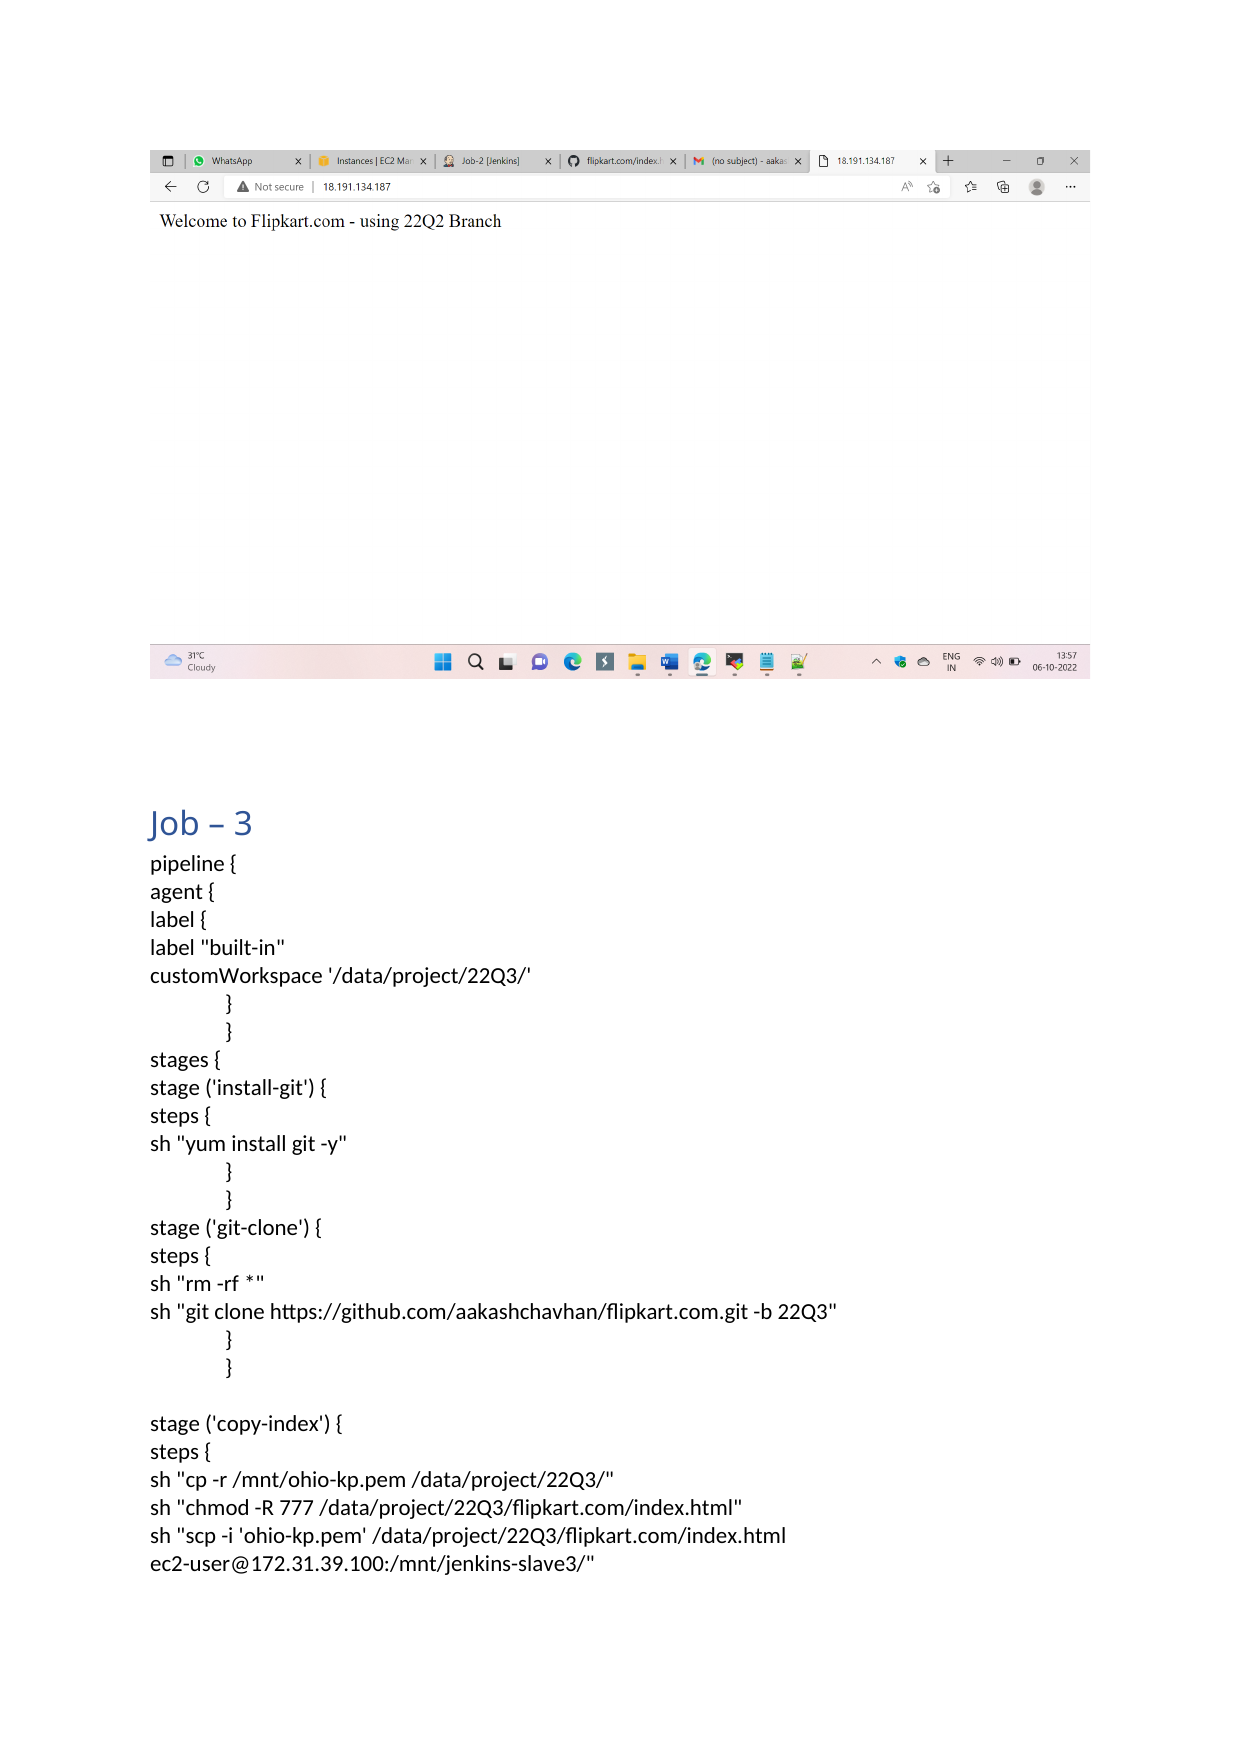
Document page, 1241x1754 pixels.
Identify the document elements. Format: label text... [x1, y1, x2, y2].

text stages { [150, 1045, 1090, 1073]
text } [150, 989, 1090, 1017]
text } [150, 1157, 1090, 1185]
text pipeline { [150, 849, 1090, 877]
text } [150, 1325, 1090, 1353]
text sh "chmod -R 777 /data/project/22Q3/flipkart.com/index.html" [150, 1493, 1090, 1521]
text sh "rm -rf *" [150, 1269, 1090, 1297]
text steps { [150, 1241, 1090, 1269]
picture [150, 150, 1091, 679]
text sh "git clone https://github.com/aakashchavhan/flipkart.com.git -b 22Q3" [150, 1297, 1090, 1325]
text } [150, 1185, 1090, 1213]
text stage ('copy-index') { [150, 1409, 1090, 1437]
text sh "scp -i 'ohio-kp.pem' /data/project/22Q3/flipkart.com/index.html ec2-user@172.31.39.100:/mnt/jenkins-slave3/" [150, 1521, 1090, 1577]
text label { [150, 905, 1090, 933]
text } [150, 1017, 1090, 1045]
text agent { [150, 877, 1090, 905]
text stage ('install-git') { [150, 1073, 1090, 1101]
subtitle Job – 3 [150, 800, 1090, 845]
text stage ('git-clone') { [150, 1213, 1090, 1241]
text steps { [150, 1437, 1090, 1465]
text } [150, 1353, 1090, 1381]
text label "built-in" [150, 933, 1090, 961]
text steps { [150, 1101, 1090, 1129]
text sh "cp -r /mnt/ohio-kp.pem /data/project/22Q3/" [150, 1465, 1090, 1493]
text sh "yum install git -y" [150, 1129, 1090, 1157]
text customWorkspace '/data/project/22Q3/' [150, 961, 1090, 989]
